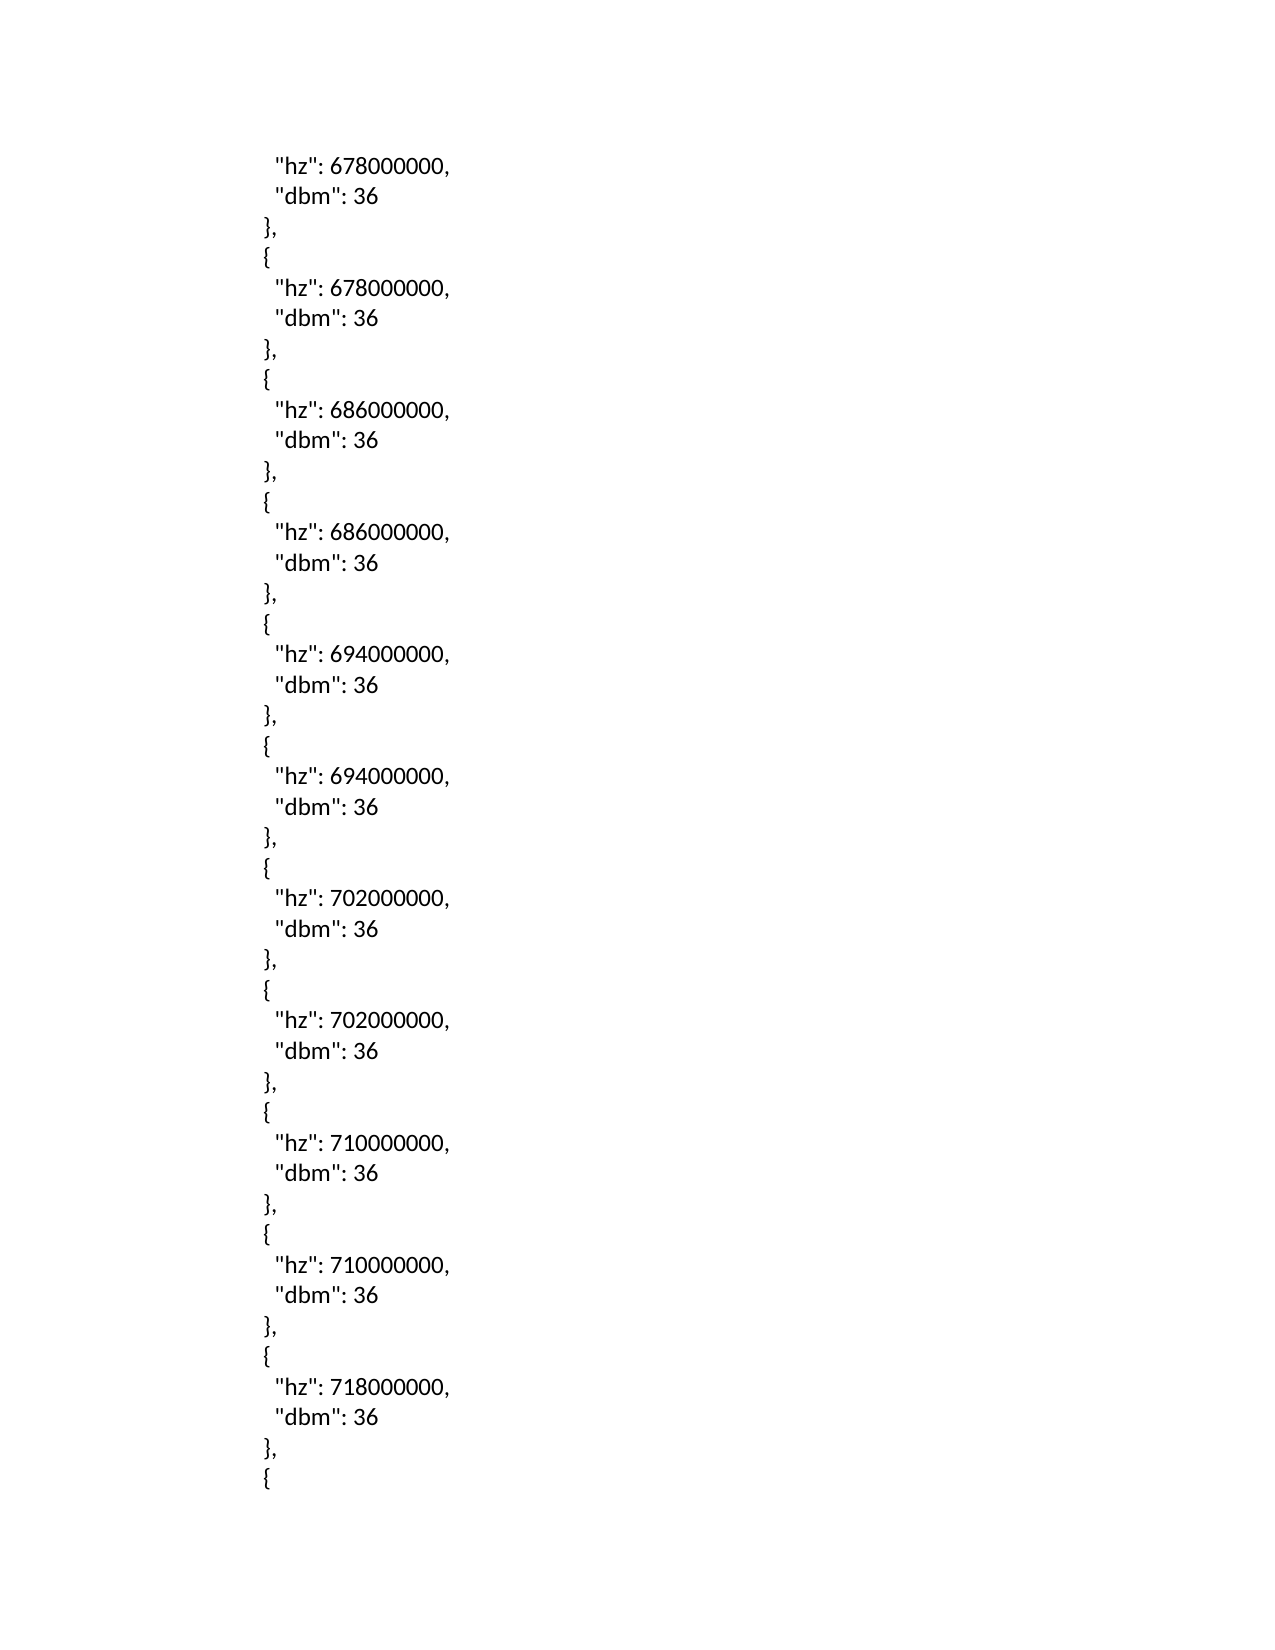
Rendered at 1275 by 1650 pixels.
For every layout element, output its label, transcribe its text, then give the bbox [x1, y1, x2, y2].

text "dbm": 36 [150, 913, 1125, 943]
text { [150, 1340, 1125, 1371]
text "hz": 718000000, [150, 1371, 1125, 1401]
text { [150, 364, 1125, 394]
text "dbm": 36 [150, 547, 1125, 577]
text { [150, 974, 1125, 1004]
text "dbm": 36 [150, 669, 1125, 699]
text "hz": 702000000, [150, 1004, 1125, 1035]
text }, [150, 577, 1125, 608]
text "hz": 710000000, [150, 1127, 1125, 1157]
text { [150, 486, 1125, 516]
text "hz": 694000000, [150, 638, 1125, 669]
text "dbm": 36 [150, 1035, 1125, 1066]
text }, [150, 821, 1125, 852]
text "dbm": 36 [150, 1401, 1125, 1432]
text }, [150, 1432, 1125, 1462]
text "dbm": 36 [150, 1157, 1125, 1188]
text "dbm": 36 [150, 181, 1125, 211]
text "hz": 678000000, [150, 150, 1125, 181]
text { [150, 1218, 1125, 1249]
text }, [150, 1310, 1125, 1340]
text "dbm": 36 [150, 791, 1125, 821]
text "hz": 694000000, [150, 760, 1125, 791]
text "dbm": 36 [150, 425, 1125, 455]
text }, [150, 455, 1125, 486]
text }, [150, 943, 1125, 974]
text "dbm": 36 [150, 303, 1125, 333]
text { [150, 1462, 1125, 1493]
text "hz": 702000000, [150, 882, 1125, 913]
text "hz": 686000000, [150, 394, 1125, 425]
text }, [150, 211, 1125, 242]
text "dbm": 36 [150, 1279, 1125, 1310]
text }, [150, 1066, 1125, 1096]
text "hz": 686000000, [150, 516, 1125, 547]
text "hz": 710000000, [150, 1249, 1125, 1279]
text { [150, 242, 1125, 272]
text { [150, 608, 1125, 638]
text }, [150, 699, 1125, 730]
text "hz": 678000000, [150, 272, 1125, 303]
text { [150, 1096, 1125, 1127]
text { [150, 730, 1125, 760]
text { [150, 852, 1125, 882]
text }, [150, 333, 1125, 364]
text }, [150, 1188, 1125, 1218]
